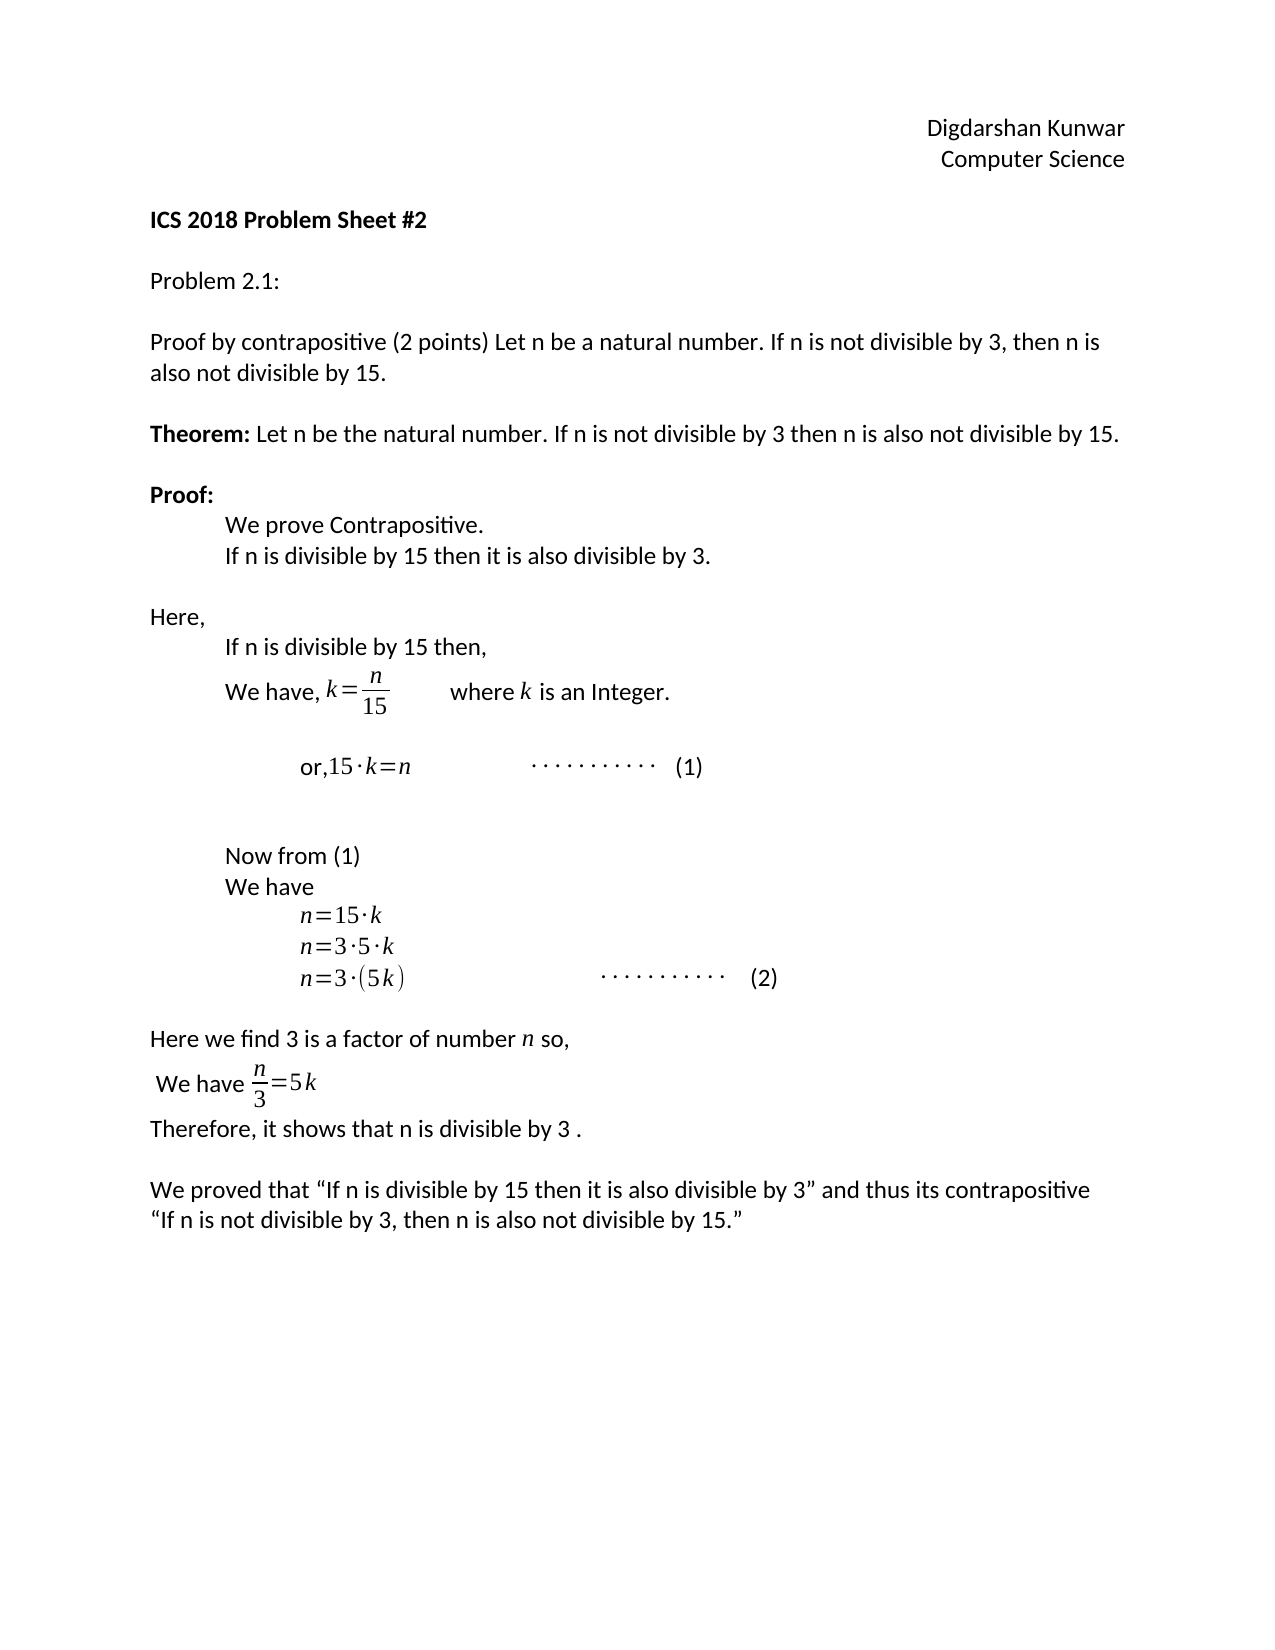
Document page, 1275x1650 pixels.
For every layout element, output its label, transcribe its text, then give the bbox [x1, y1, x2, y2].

text Digdarshan Kunwar [150, 112, 1125, 143]
text Now from (1) [150, 840, 1125, 871]
text If n is divisible by 15 then, [150, 631, 1125, 662]
text Here, [150, 601, 1125, 631]
text We prove Contrapositive. [150, 509, 1125, 540]
text ICS 2018 Problem Sheet #2 [150, 204, 1125, 234]
text If n is divisible by 15 then it is also divisible by 3. [150, 540, 1125, 570]
text We have, where is an Integer. [150, 662, 1125, 721]
text Therefore, it shows that n is divisible by 3 . [150, 1113, 1125, 1143]
text Here we find 3 is a factor of number so, [150, 1023, 1125, 1054]
text Proof by contrapositive (2 points) Let n be a natural number. If n is not divisible by 3, then n is also not divisible by 15. [150, 326, 1125, 387]
text Computer Science [150, 143, 1125, 173]
text “If n is not divisible by 3, then n is also not divisible by 15.” [150, 1204, 1125, 1235]
text We have [150, 1054, 1125, 1113]
text We proved that “If n is divisible by 15 then it is also divisible by 3” and thus its contrapositive [150, 1174, 1125, 1204]
text or, (1) [150, 751, 1125, 782]
text Problem 2.1: [150, 265, 1125, 296]
text (2) [150, 962, 1125, 993]
text We have [150, 871, 1125, 901]
text Proof: [150, 479, 1125, 509]
text Theorem: Let n be the natural number. If n is not divisible by 3 then n is also not divisible by 15. [150, 418, 1125, 448]
